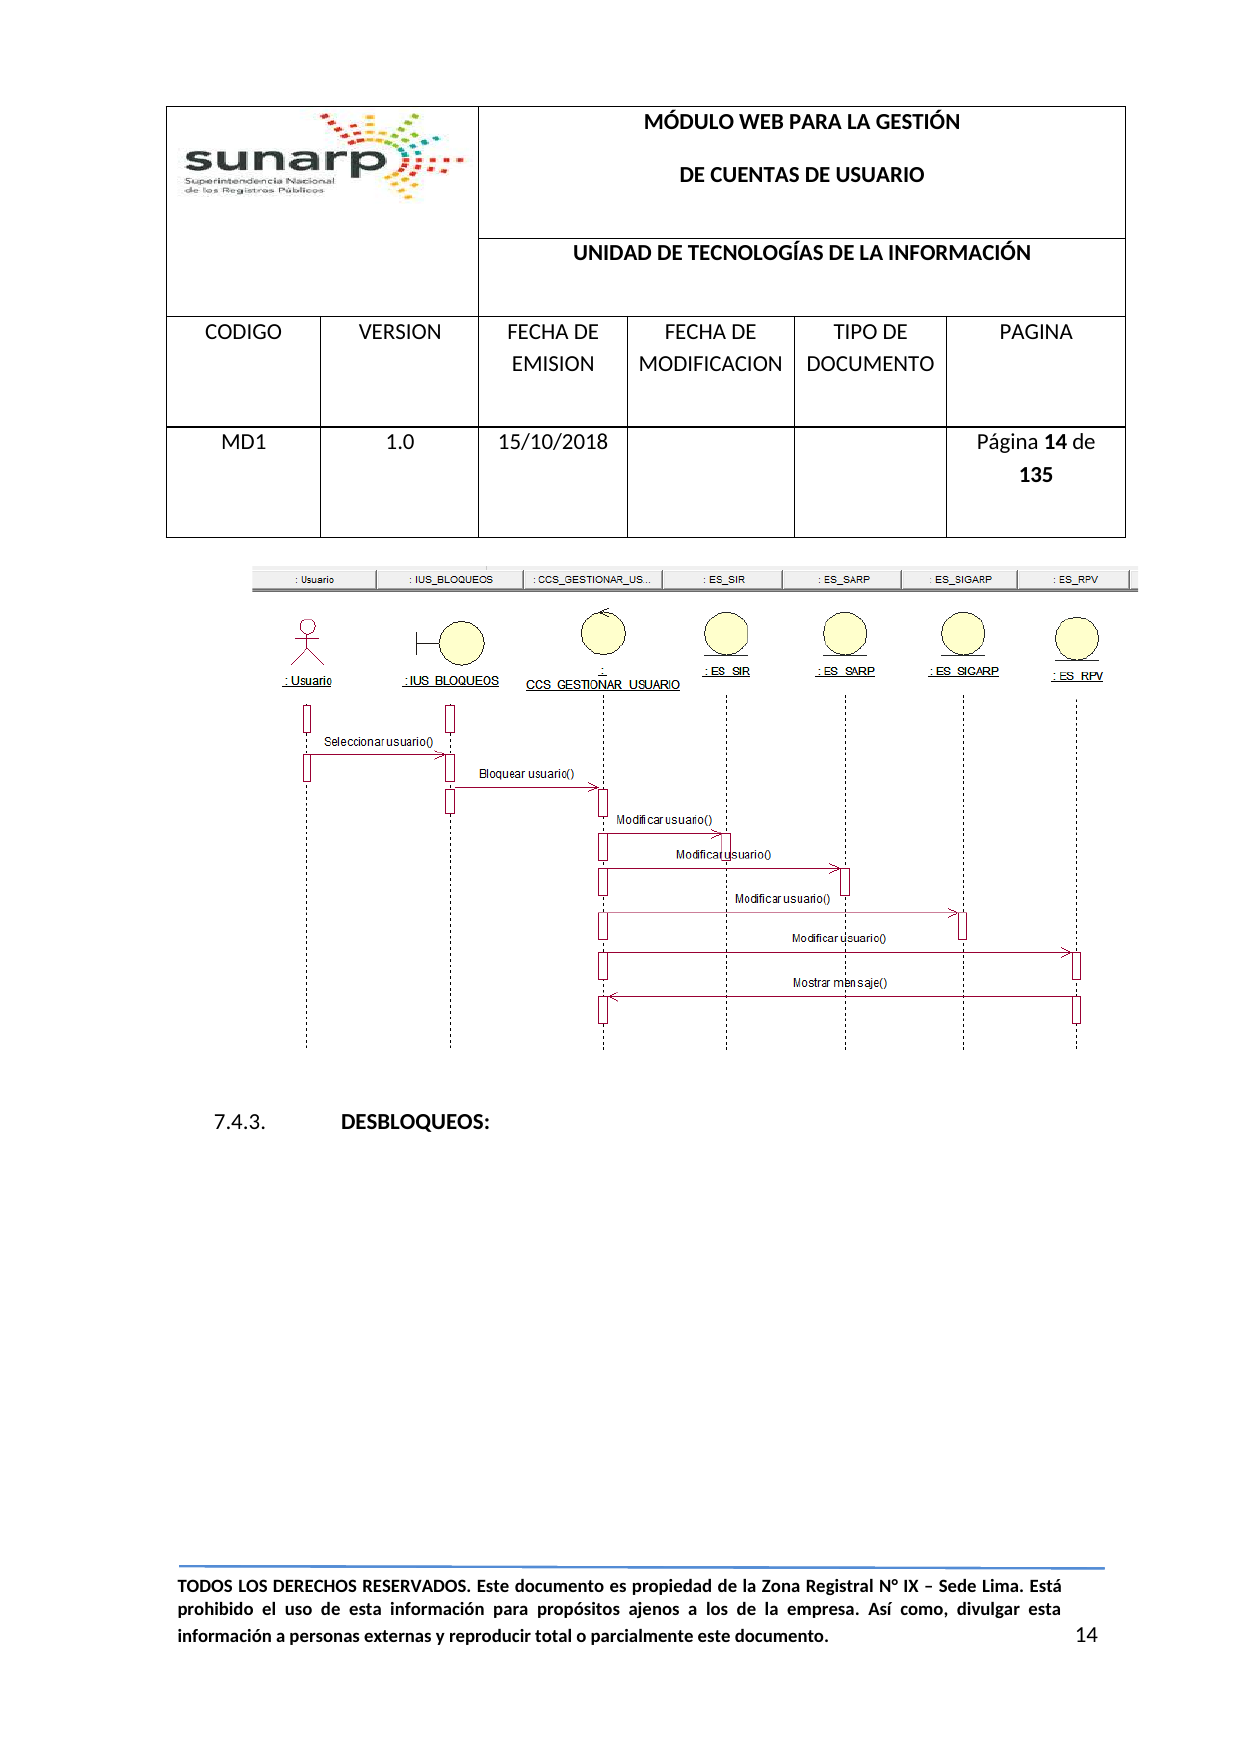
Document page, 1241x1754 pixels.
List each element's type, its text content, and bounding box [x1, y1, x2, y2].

picture [177, 107, 474, 204]
picture [252, 566, 1139, 1072]
list DESBLOQUEOS: [266, 1107, 1063, 1136]
